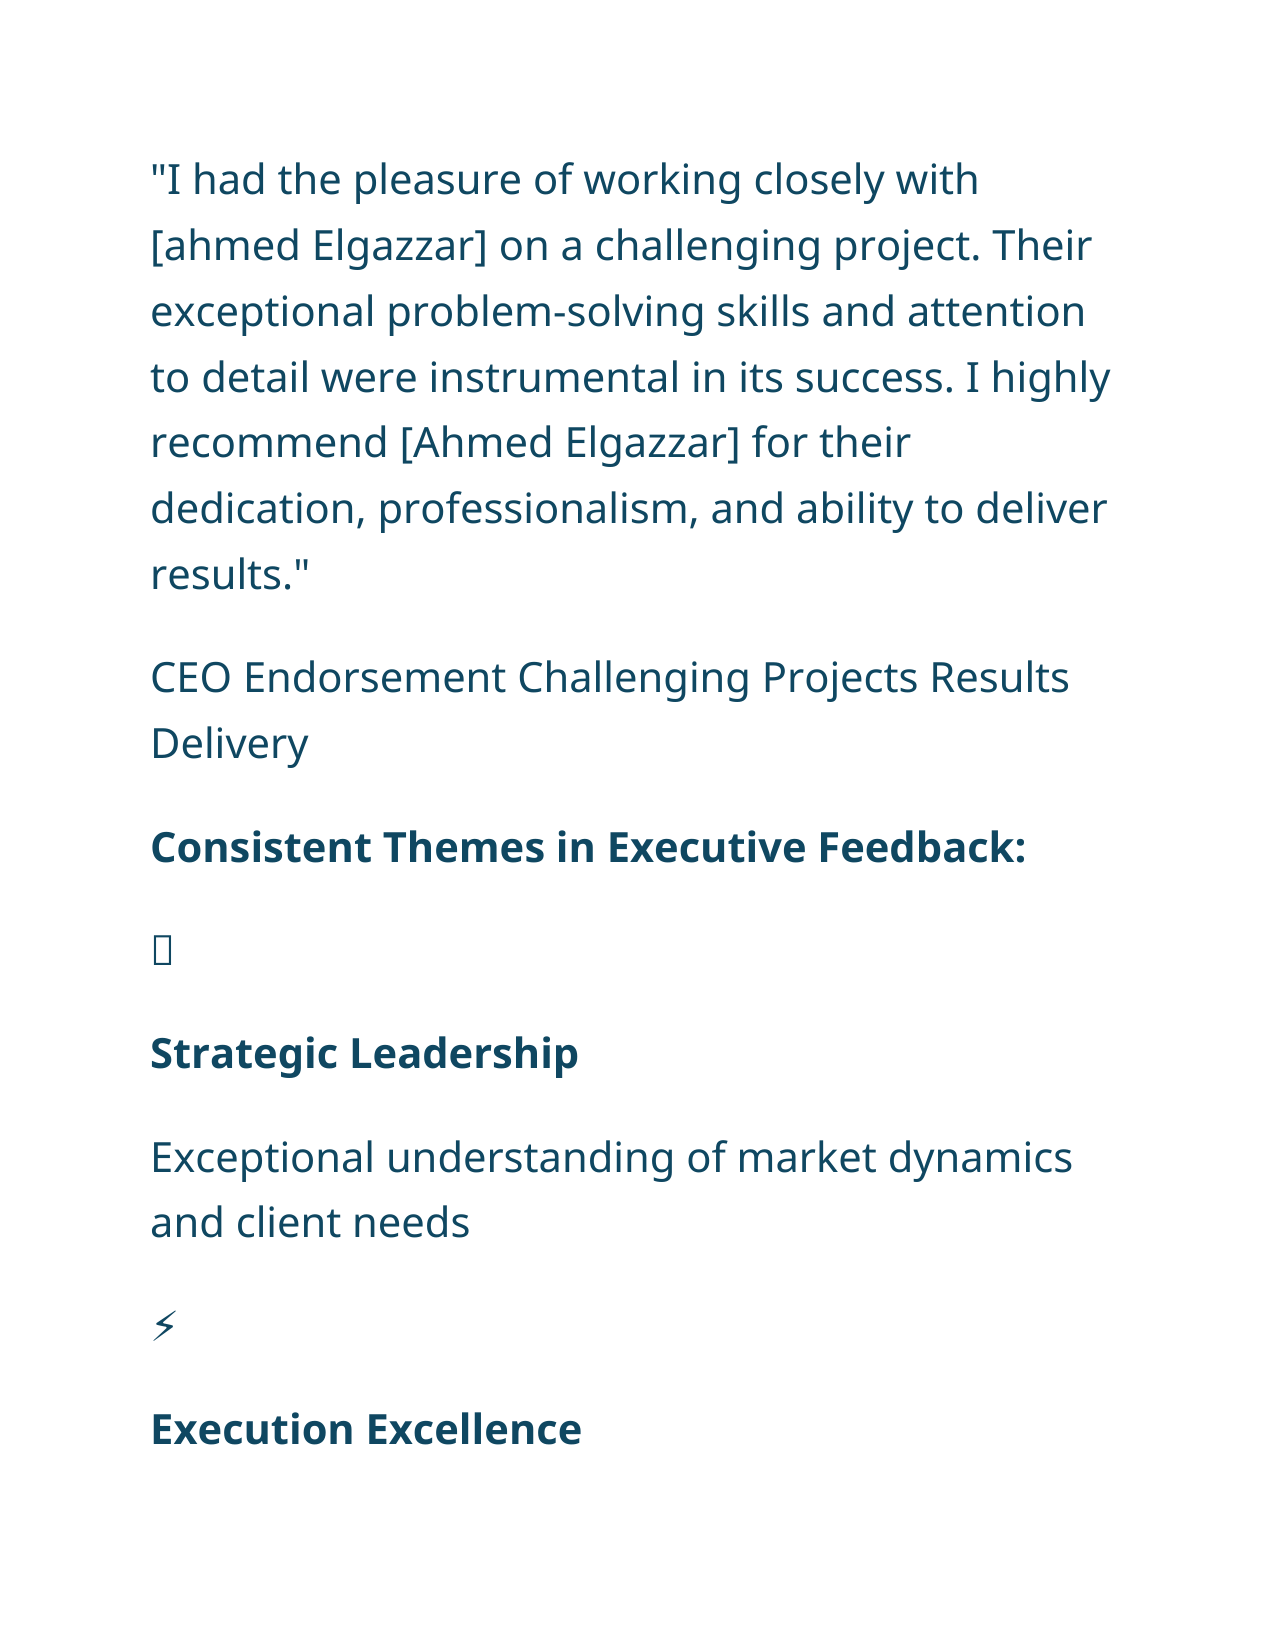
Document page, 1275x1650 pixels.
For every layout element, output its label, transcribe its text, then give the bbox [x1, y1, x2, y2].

subtitle "I had the pleasure of working closely with [ahmed Elgazzar] on a challenging project. Their exceptional problem-solving skills and attention to detail were instrumental in its success. I highly recommend [Ahmed Elgazzar] for their dedication, professionalism, and ability to deliver results." [150, 150, 1125, 602]
subtitle 🎯 [150, 921, 1125, 978]
subtitle Consistent Themes in Executive Feedback: [150, 817, 1125, 874]
subtitle Exceptional understanding of market dynamics and client needs [150, 1127, 1125, 1250]
subtitle ⚡ [150, 1297, 1125, 1353]
subtitle Execution Excellence [150, 1400, 1125, 1457]
subtitle Strategic Leadership [150, 1024, 1125, 1081]
subtitle CEO Endorsement Challenging Projects Results Delivery [150, 648, 1125, 771]
